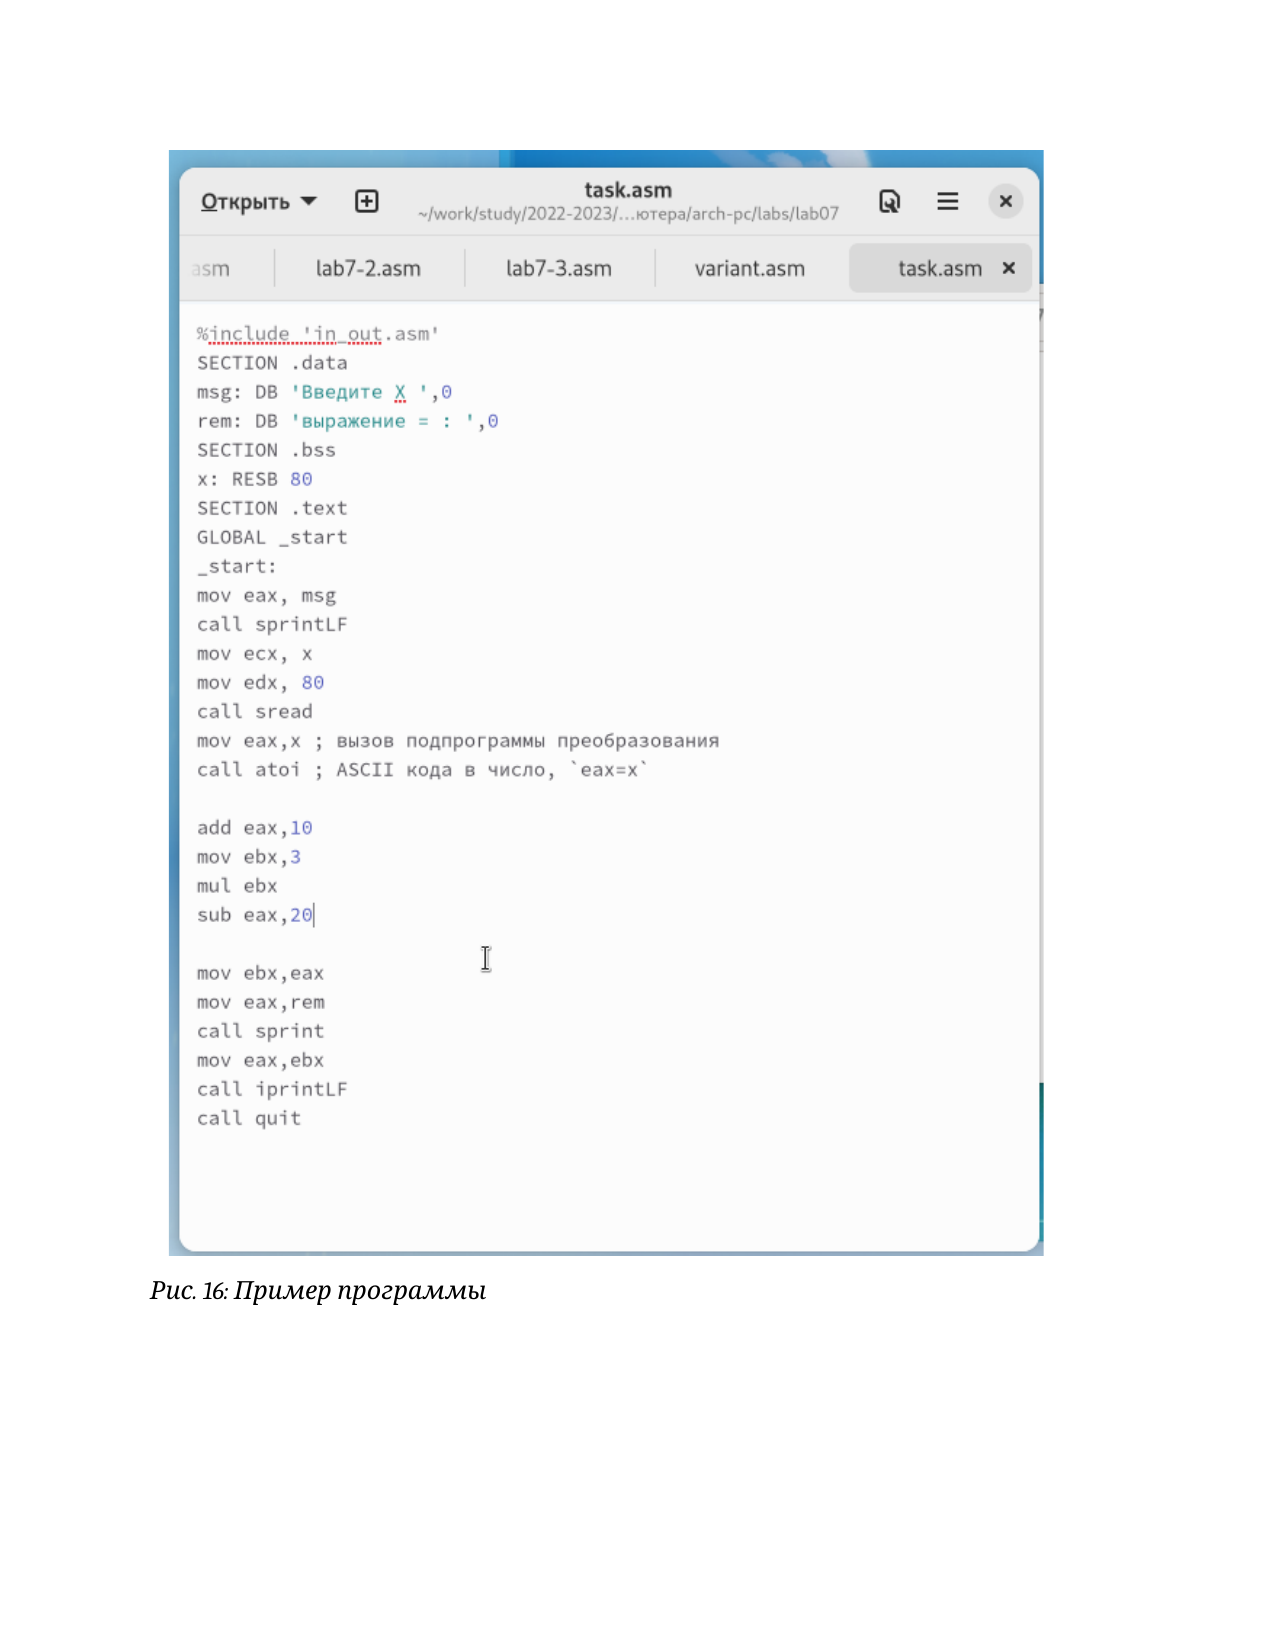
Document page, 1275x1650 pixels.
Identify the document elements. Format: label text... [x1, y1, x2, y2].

picture [168, 150, 1044, 1256]
text Рис. 16: Пример программы [150, 1277, 1125, 1305]
